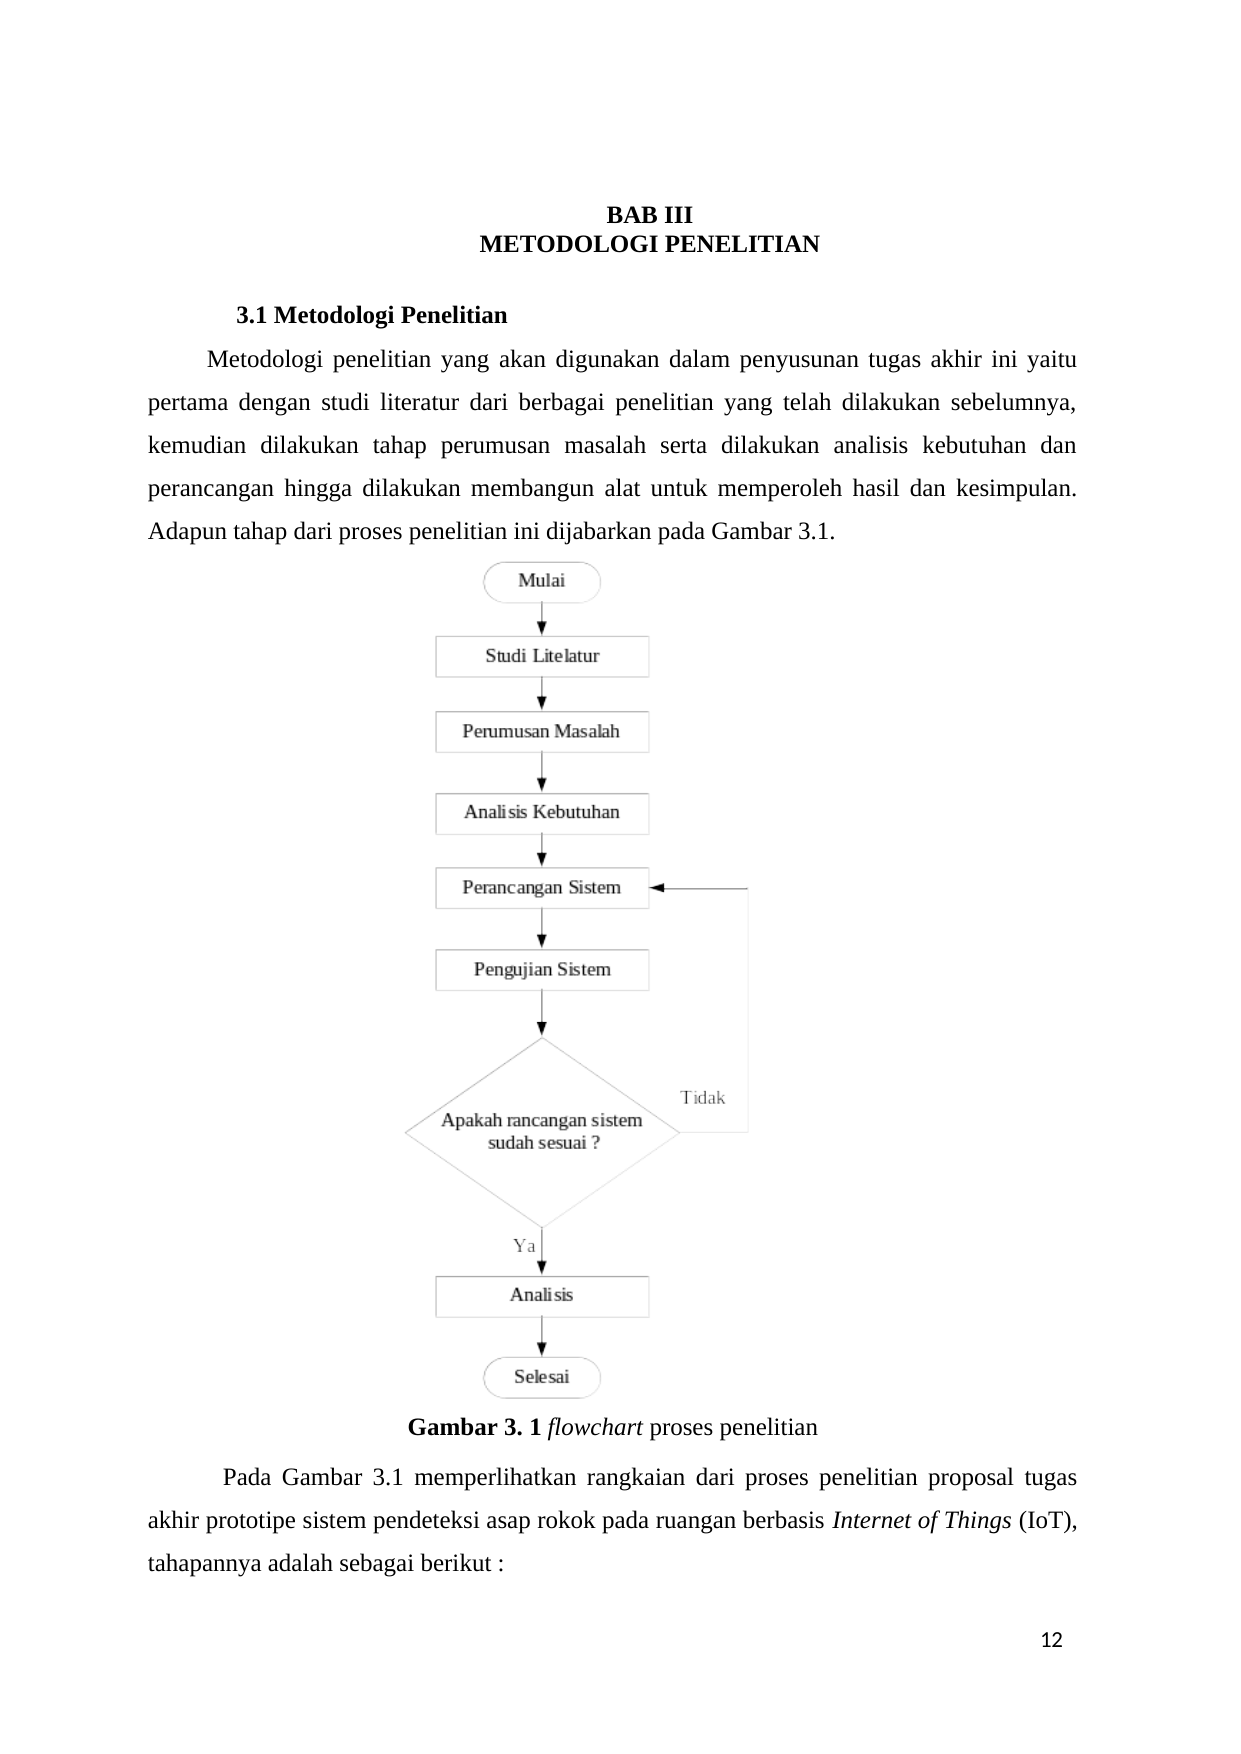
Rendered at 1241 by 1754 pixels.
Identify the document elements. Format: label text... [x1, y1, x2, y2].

text Pada Gambar 3.1 memperlihatkan rangkaian dari proses penelitian proposal tugas akhir prototipe sistem pendeteksi asap rokok pada ruangan berbasis Internet of Things (IoT), tahapannya adalah sebagai berikut : [148, 1462, 1078, 1577]
subtitle METODOLOGI PENELITIAN [436, 229, 863, 257]
subtitle BAB III [436, 200, 863, 229]
text Gambar 3. 1 flowchart proses penelitian [148, 1412, 1078, 1441]
text Metodologi penelitian yang akan digunakan dalam penyusunan tugas akhir ini yaitu pertama dengan studi literatur dari berbagai penelitian yang telah dilakukan sebelumnya, kemudian dilakukan tahap perumusan masalah serta dilakukan analisis kebutuhan dan perancangan hingga dilakukan membangun alat untuk memperoleh hasil dan kesimpulan. Adapun tahap dari proses penelitian ini dijabarkan pada Gambar 3.1. [148, 344, 1078, 545]
subtitle 3.1 Metodologi Penelitian [236, 301, 1078, 329]
